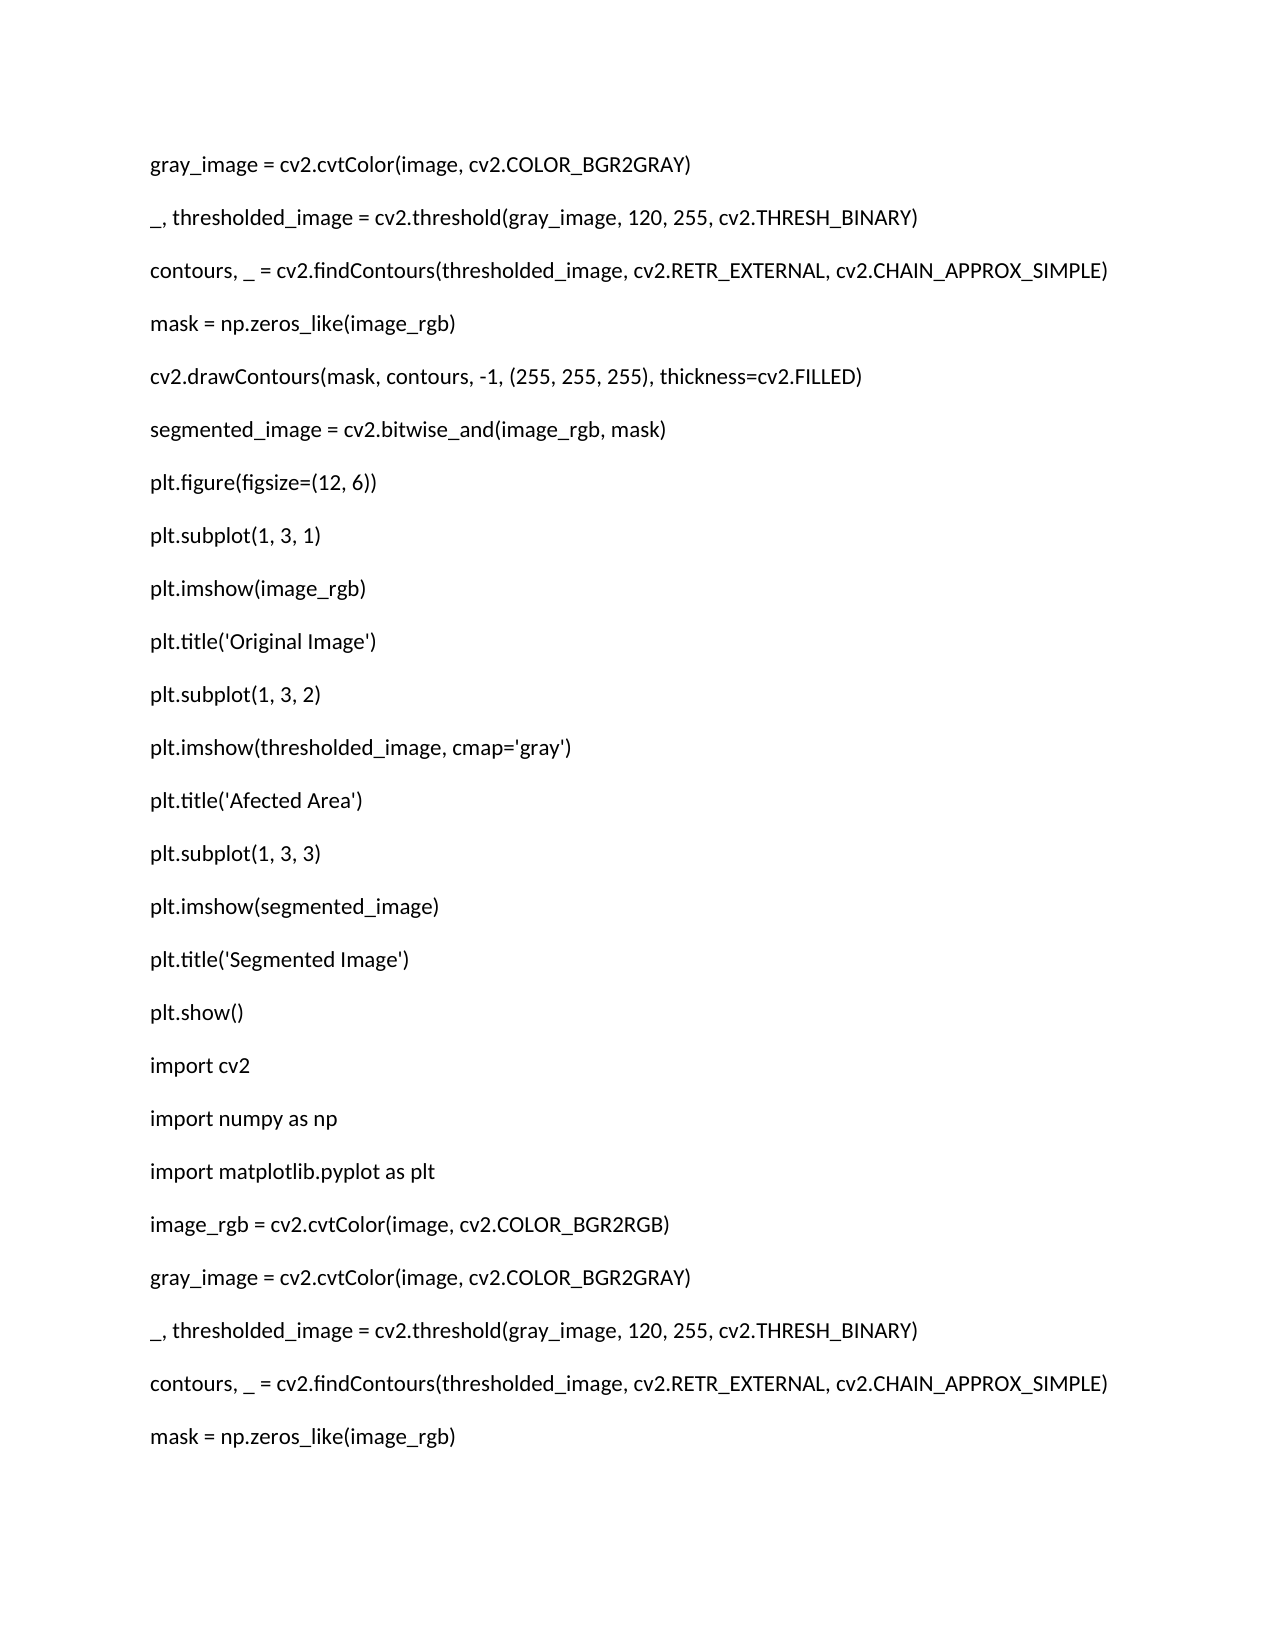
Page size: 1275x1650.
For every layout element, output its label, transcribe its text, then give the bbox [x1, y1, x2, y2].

text gray_image = cv2.cvtColor(image, cv2.COLOR_BGR2GRAY) [150, 1263, 1125, 1291]
text plt.figure(figsize=(12, 6)) [150, 468, 1125, 496]
text _, thresholded_image = cv2.threshold(gray_image, 120, 255, cv2.THRESH_BINARY) [150, 203, 1125, 231]
text plt.title('Afected Area') [150, 786, 1125, 814]
text plt.imshow(image_rgb) [150, 574, 1125, 602]
text import matplotlib.pyplot as plt [150, 1157, 1125, 1185]
text plt.show() [150, 998, 1125, 1026]
text mask = np.zeros_like(image_rgb) [150, 309, 1125, 337]
text plt.imshow(segmented_image) [150, 892, 1125, 920]
text image_rgb = cv2.cvtColor(image, cv2.COLOR_BGR2RGB) [150, 1210, 1125, 1238]
text mask = np.zeros_like(image_rgb) [150, 1422, 1125, 1451]
text segmented_image = cv2.bitwise_and(image_rgb, mask) [150, 415, 1125, 443]
text contours, _ = cv2.findContours(thresholded_image, cv2.RETR_EXTERNAL, cv2.CHAIN_APPROX_SIMPLE) [150, 256, 1125, 284]
text plt.imshow(thresholded_image, cmap='gray') [150, 733, 1125, 761]
text contours, _ = cv2.findContours(thresholded_image, cv2.RETR_EXTERNAL, cv2.CHAIN_APPROX_SIMPLE) [150, 1369, 1125, 1397]
text _, thresholded_image = cv2.threshold(gray_image, 120, 255, cv2.THRESH_BINARY) [150, 1316, 1125, 1344]
text plt.subplot(1, 3, 3) [150, 839, 1125, 867]
text plt.title('Original Image') [150, 627, 1125, 655]
text import numpy as np [150, 1104, 1125, 1132]
text plt.subplot(1, 3, 1) [150, 521, 1125, 549]
text plt.subplot(1, 3, 2) [150, 680, 1125, 708]
text plt.title('Segmented Image') [150, 945, 1125, 973]
text import cv2 [150, 1051, 1125, 1079]
text gray_image = cv2.cvtColor(image, cv2.COLOR_BGR2GRAY) [150, 150, 1125, 178]
text cv2.drawContours(mask, contours, -1, (255, 255, 255), thickness=cv2.FILLED) [150, 362, 1125, 390]
